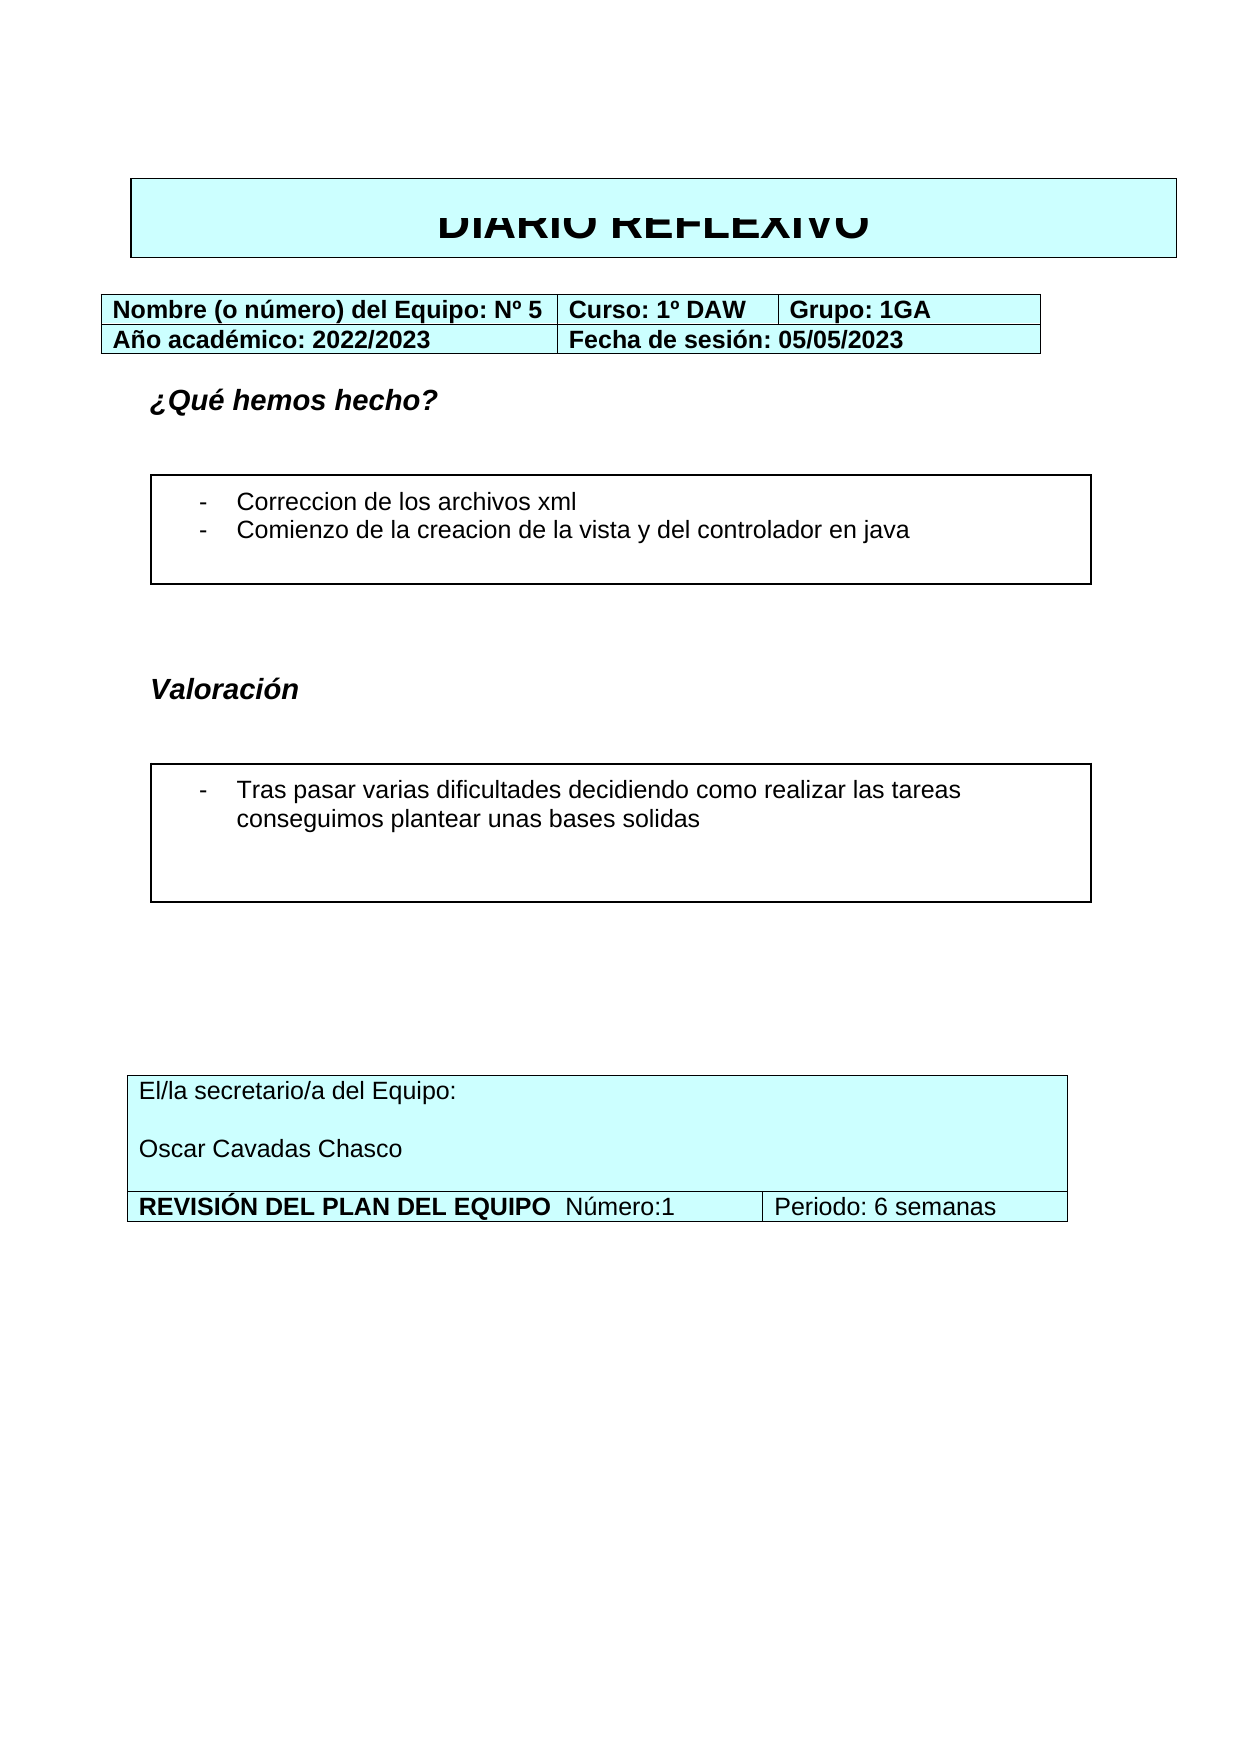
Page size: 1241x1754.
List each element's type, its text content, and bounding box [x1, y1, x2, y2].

table_cell Fecha de sesión: 05/05/2023 [558, 325, 1040, 353]
table_cell Año académico: 2022/2023 [102, 325, 557, 353]
text ¿Qué hemos hecho? [150, 383, 1090, 417]
table_header Correccion de los archivos xml Comienzo de la creacion de la vista y del controlador en java [152, 476, 1090, 583]
table_header El/la secretario/a del Equipo: Oscar Cavadas Chasco [128, 1076, 1067, 1191]
table_header Nombre (o número) del Equipo: Nº 5 [102, 295, 557, 323]
table_header Curso: 1º DAW [558, 295, 778, 323]
text Valoración [150, 672, 1090, 705]
table_cell Periodo: 6 semanas [763, 1192, 1067, 1221]
table_header Tras pasar varias dificultades decidiendo como realizar las tareas conseguimos plantear unas bases solidas [152, 765, 1090, 901]
table_cell REVISIÓN DEL PLAN DEL EQUIPO Número:1 [128, 1192, 762, 1221]
table_header Grupo: 1GA [779, 295, 1040, 323]
